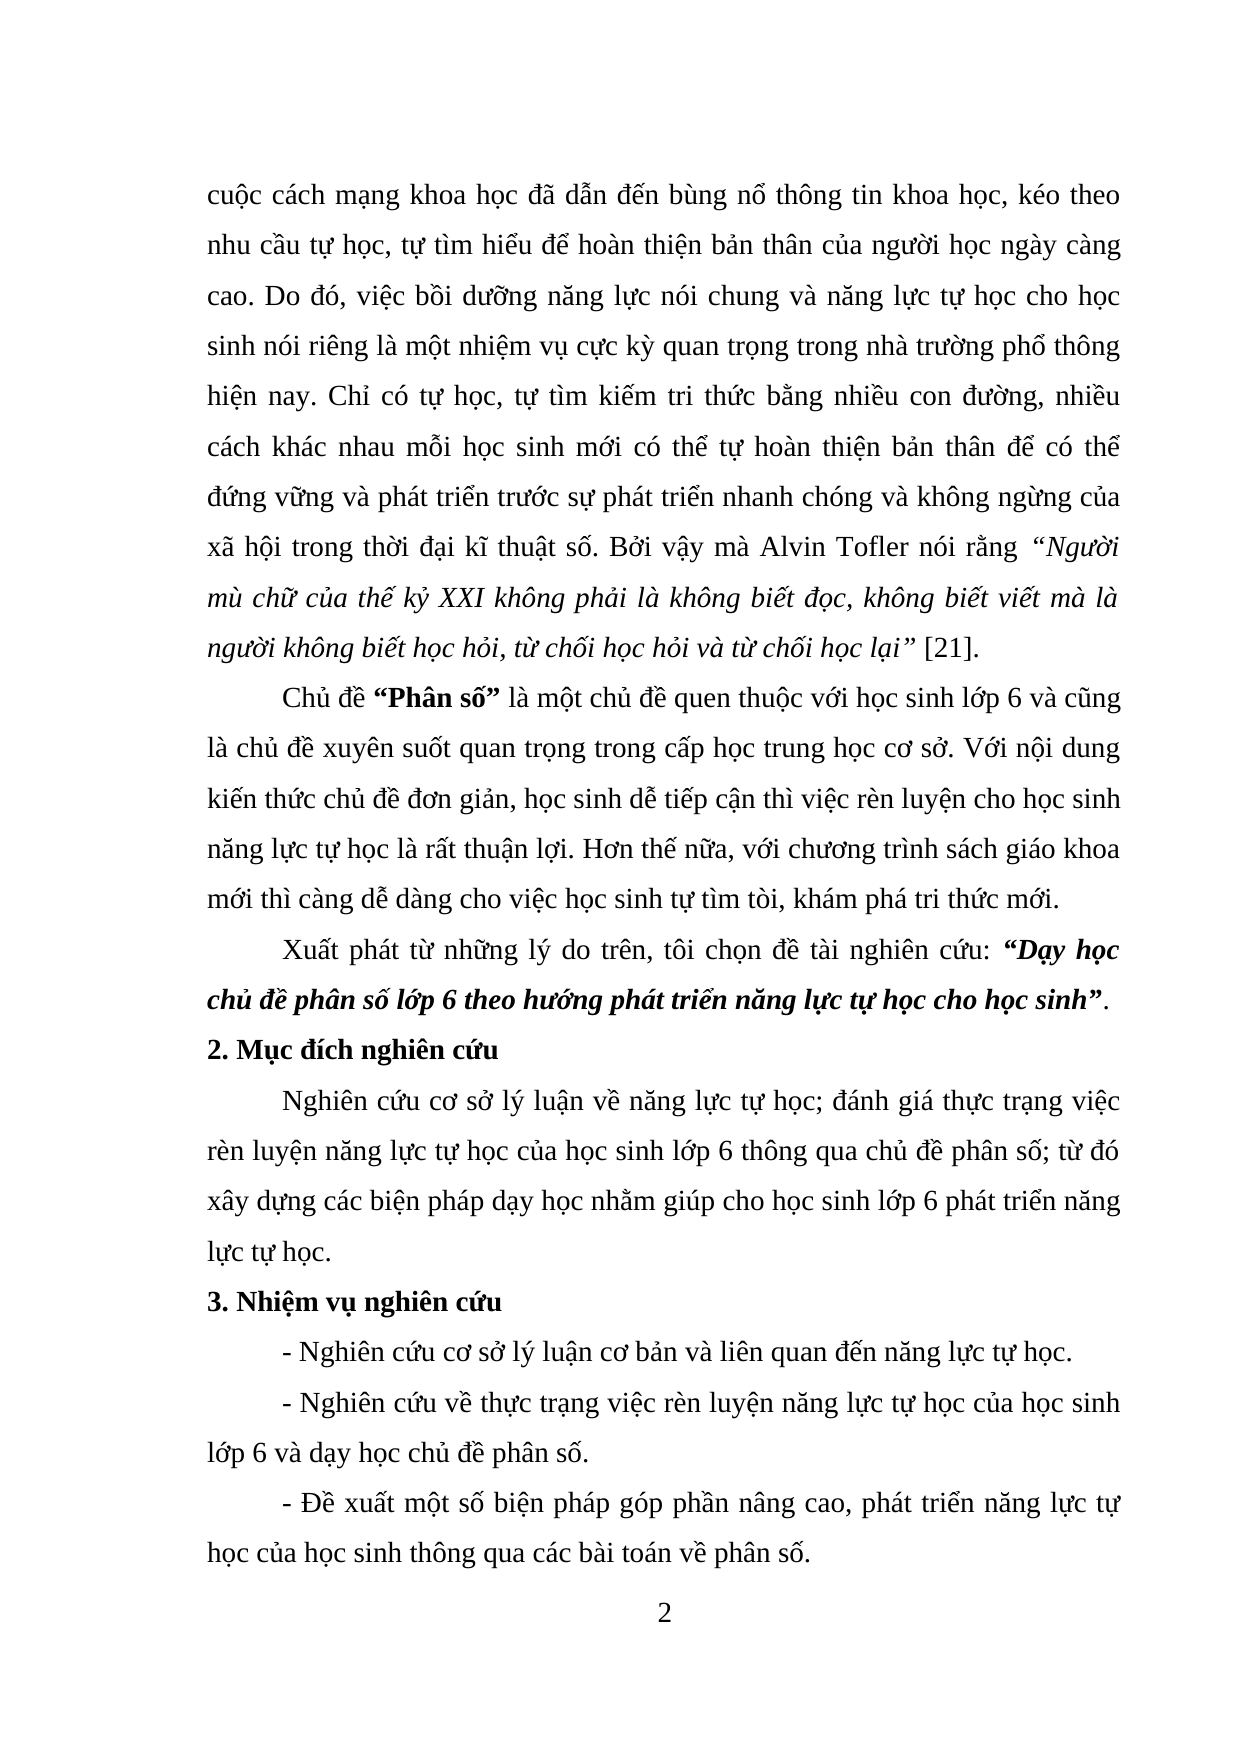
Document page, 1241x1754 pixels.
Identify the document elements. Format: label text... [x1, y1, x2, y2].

text - Nghiên cứu cơ sở lý luận cơ bản và liên quan đến năng lực tự học. [207, 1334, 1122, 1368]
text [207, 177, 1122, 663]
text Xuất phát từ những lý do trên, tôi chọn đề tài nghiên cứu: “Dạy học chủ đề phân số lớp 6 theo hướng phát triển năng lực tự học cho học sinh”. [207, 932, 1122, 1016]
text - Nghiên cứu về thực trạng việc rèn luyện năng lực tự học của học sinh lớp 6 và dạy học chủ đề phân số. [207, 1385, 1122, 1468]
subtitle 3. Nhiệm vụ nghiên cứu [207, 1284, 1122, 1318]
text Chủ đề “Phân số” là một chủ đề quen thuộc với học sinh lớp 6 và cũng là chủ đề xuyên suốt quan trọng trong cấp học trung học cơ sở. Với nội dung kiến thức chủ đề đơn giản, học sinh dễ tiếp cận thì việc rèn luyện cho học sinh năng lực tự học là rất thuận lợi. Hơn thế nữa, với chương trình sách giáo khoa mới thì càng dễ dàng cho việc học sinh tự tìm tòi, khám phá tri thức mới. [207, 680, 1122, 915]
subtitle 2. Mục đích nghiên cứu [207, 1032, 1122, 1066]
text Nghiên cứu cơ sở lý luận về năng lực tự học; đánh giá thực trạng việc rèn luyện năng lực tự học của học sinh lớp 6 thông qua chủ đề phân số; từ đó xây dựng các biện pháp dạy học nhằm giúp cho học sinh lớp 6 phát triển năng lực tự học. [207, 1083, 1122, 1267]
text - Đề xuất một số biện pháp góp phần nâng cao, phát triển năng lực tự học của học sinh thông qua các bài toán về phân số. [207, 1485, 1122, 1569]
